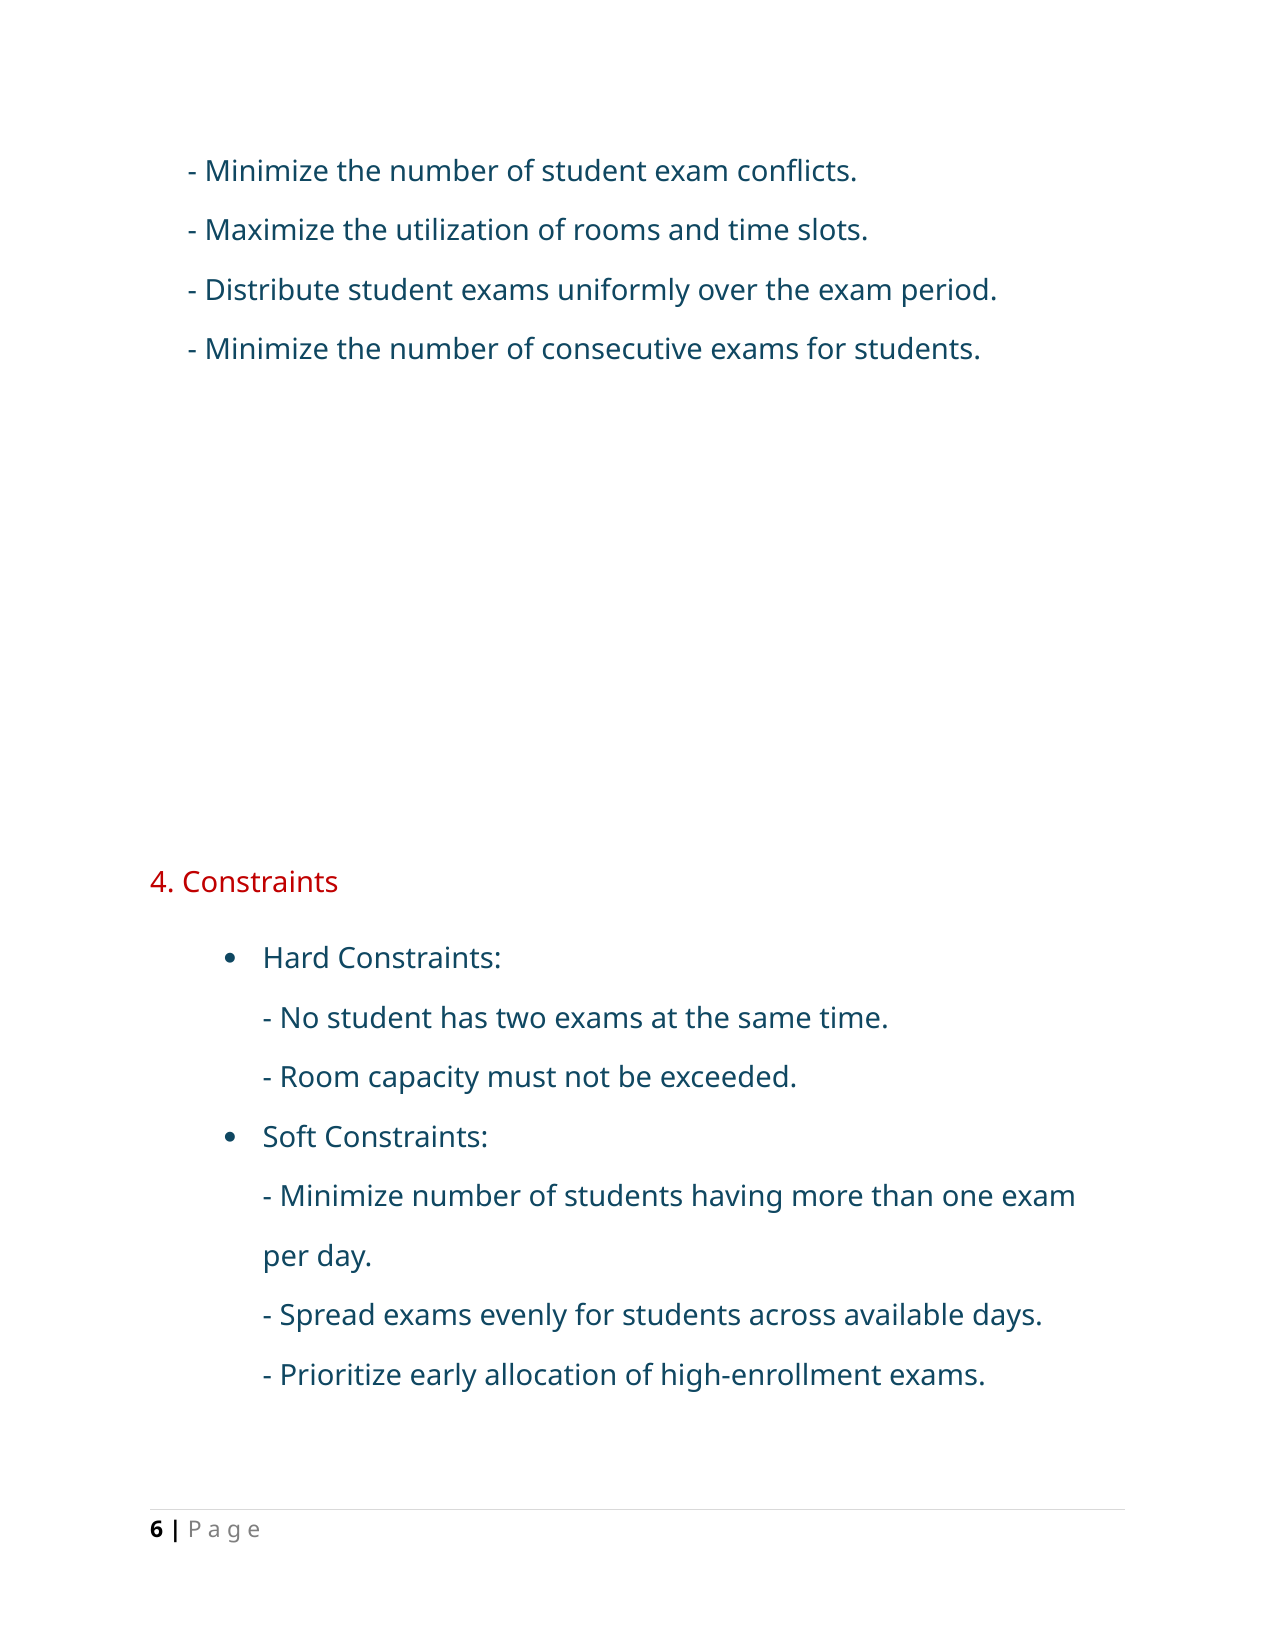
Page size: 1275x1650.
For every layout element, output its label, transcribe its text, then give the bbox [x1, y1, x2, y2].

text 4. Constraints [150, 861, 1125, 901]
list Soft Constraints: - Minimize number of students having more than one exam per day. - Spread exams evenly for students across available days. - Prioritize early allocation of high-enrollment exams. [225, 1116, 1125, 1394]
list Hard Constraints: - No student has two exams at the same time. - Room capacity must not be exceeded. [225, 938, 1125, 1096]
list - Minimize the number of student exam conflicts. - Maximize the utilization of rooms and time slots. - Distribute student exams uniformly over the exam period. - Minimize the number of consecutive exams for students. [187, 150, 1125, 368]
